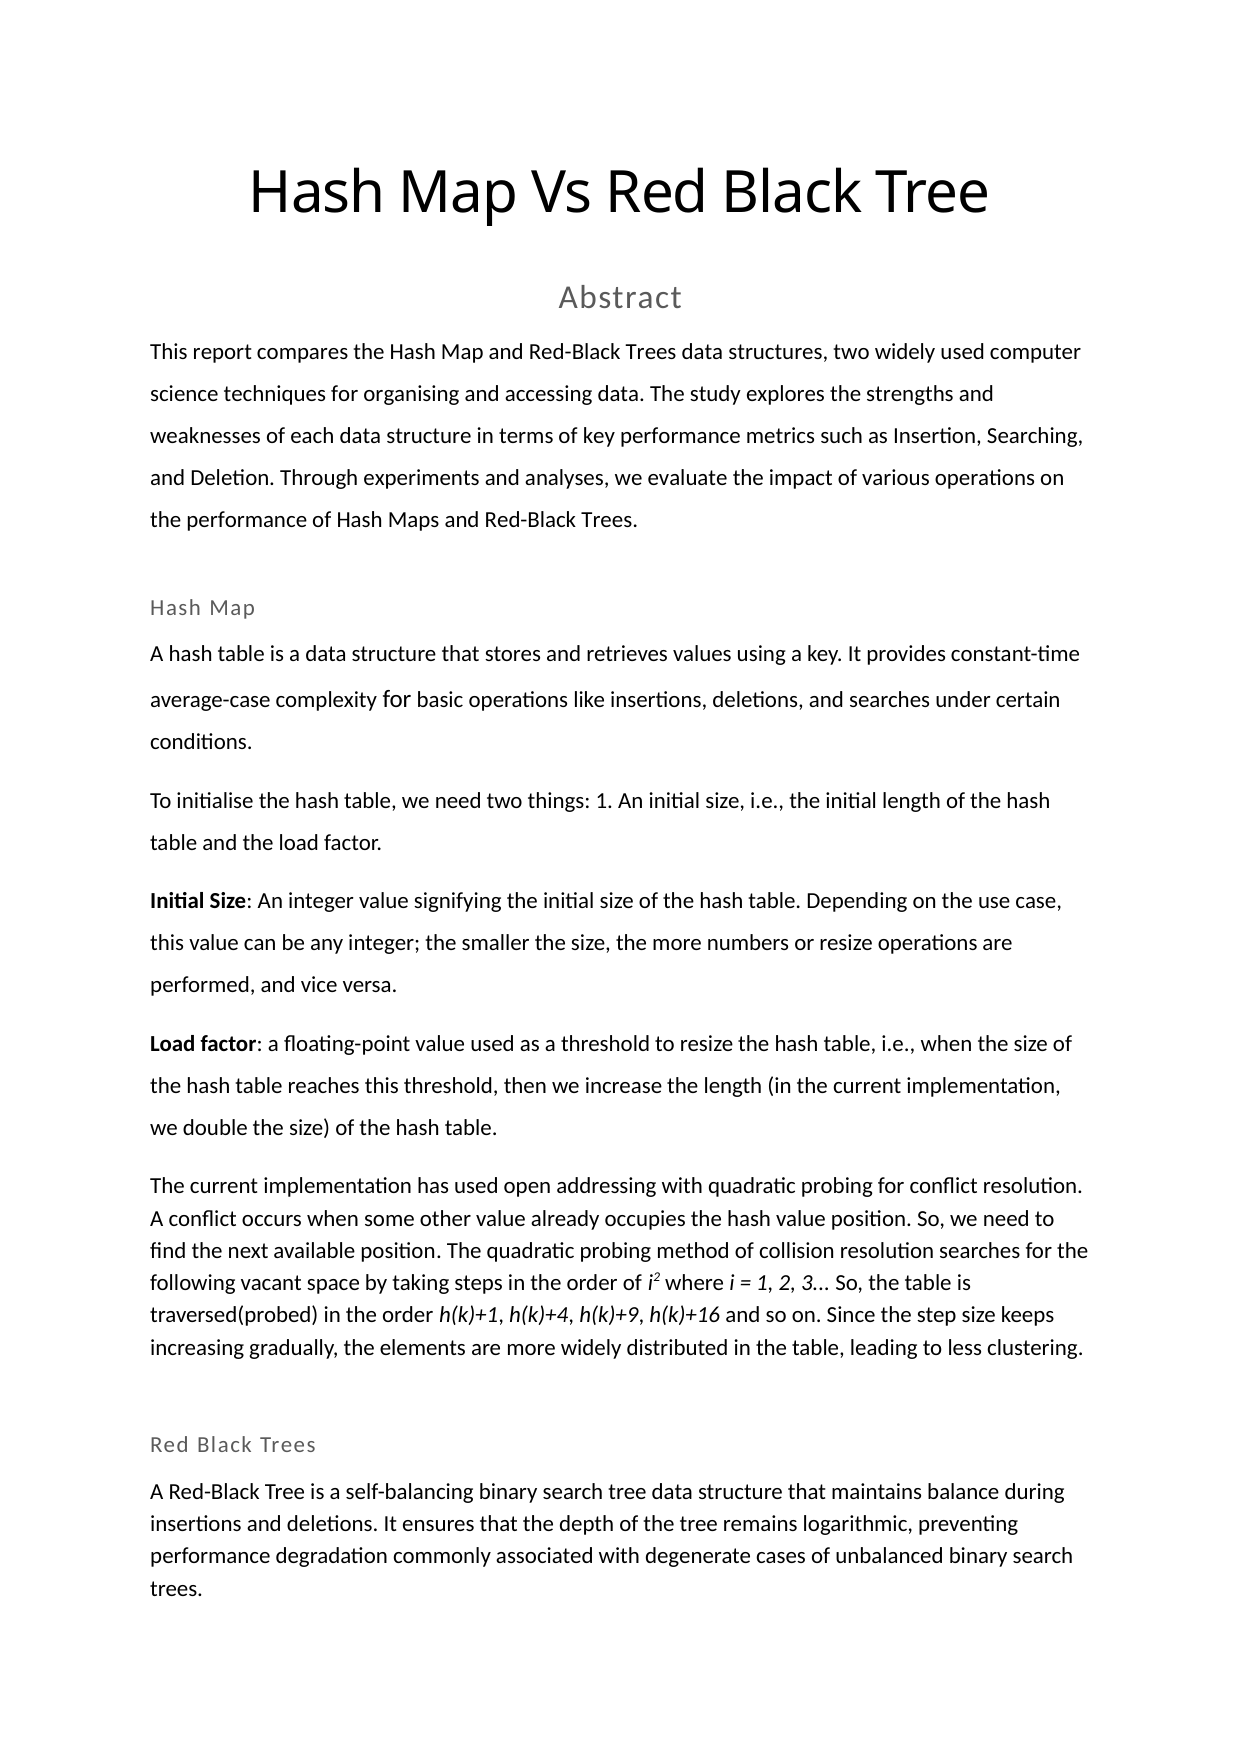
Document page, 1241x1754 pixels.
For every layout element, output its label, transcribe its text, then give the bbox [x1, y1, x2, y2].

text Initial Size: An integer value signifying the initial size of the hash table. Depending on the use case, this value can be any integer; the smaller the size, the more numbers or resize operations are performed, and vice versa. [150, 886, 1090, 998]
subtitle Red Black Trees [150, 1430, 1090, 1458]
text To initialise the hash table, we need two things: 1. An initial size, i.e., the initial length of the hash table and the load factor. [150, 786, 1090, 856]
text Load factor: a floating-point value used as a threshold to resize the hash table, i.e., when the size of the hash table reaches this threshold, then we increase the length (in the current implementation, we double the size) of the hash table. [150, 1029, 1090, 1141]
text A hash table is a data structure that stores and retrieves values using a key. It provides constant-time average-case complexity for basic operations like insertions, deletions, and searches under certain conditions. [150, 639, 1090, 755]
text This report compares the Hash Map and Red-Black Trees data structures, two widely used computer science techniques for organising and accessing data. The study explores the strengths and weaknesses of each data structure in terms of key performance metrics such as Insertion, Searching, and Deletion. Through experiments and analyses, we evaluate the impact of various operations on the performance of Hash Maps and Red-Black Trees. [150, 337, 1090, 533]
title Hash Map Vs Red Black Tree [150, 150, 1090, 229]
text A Red-Black Tree is a self-balancing binary search tree data structure that maintains balance during insertions and deletions. It ensures that the depth of the tree remains logarithmic, preventing performance degradation commonly associated with degenerate cases of unbalanced binary search trees. [150, 1477, 1090, 1602]
subtitle Hash Map [150, 593, 1090, 621]
subtitle Abstract [150, 276, 1090, 317]
text The current implementation has used open addressing with quadratic probing for conflict resolution. A conflict occurs when some other value already occupies the hash value position. So, we need to find the next available position. The quadratic probing method of collision resolution searches for the following vacant space by taking steps in the order of i2 where i = 1, 2, 3... So, the table is traversed(probed) in the order h(k)+1, h(k)+4, h(k)+9, h(k)+16 and so on. Since the step size keeps increasing gradually, the elements are more widely distributed in the table, leading to less clustering. [150, 1172, 1090, 1361]
